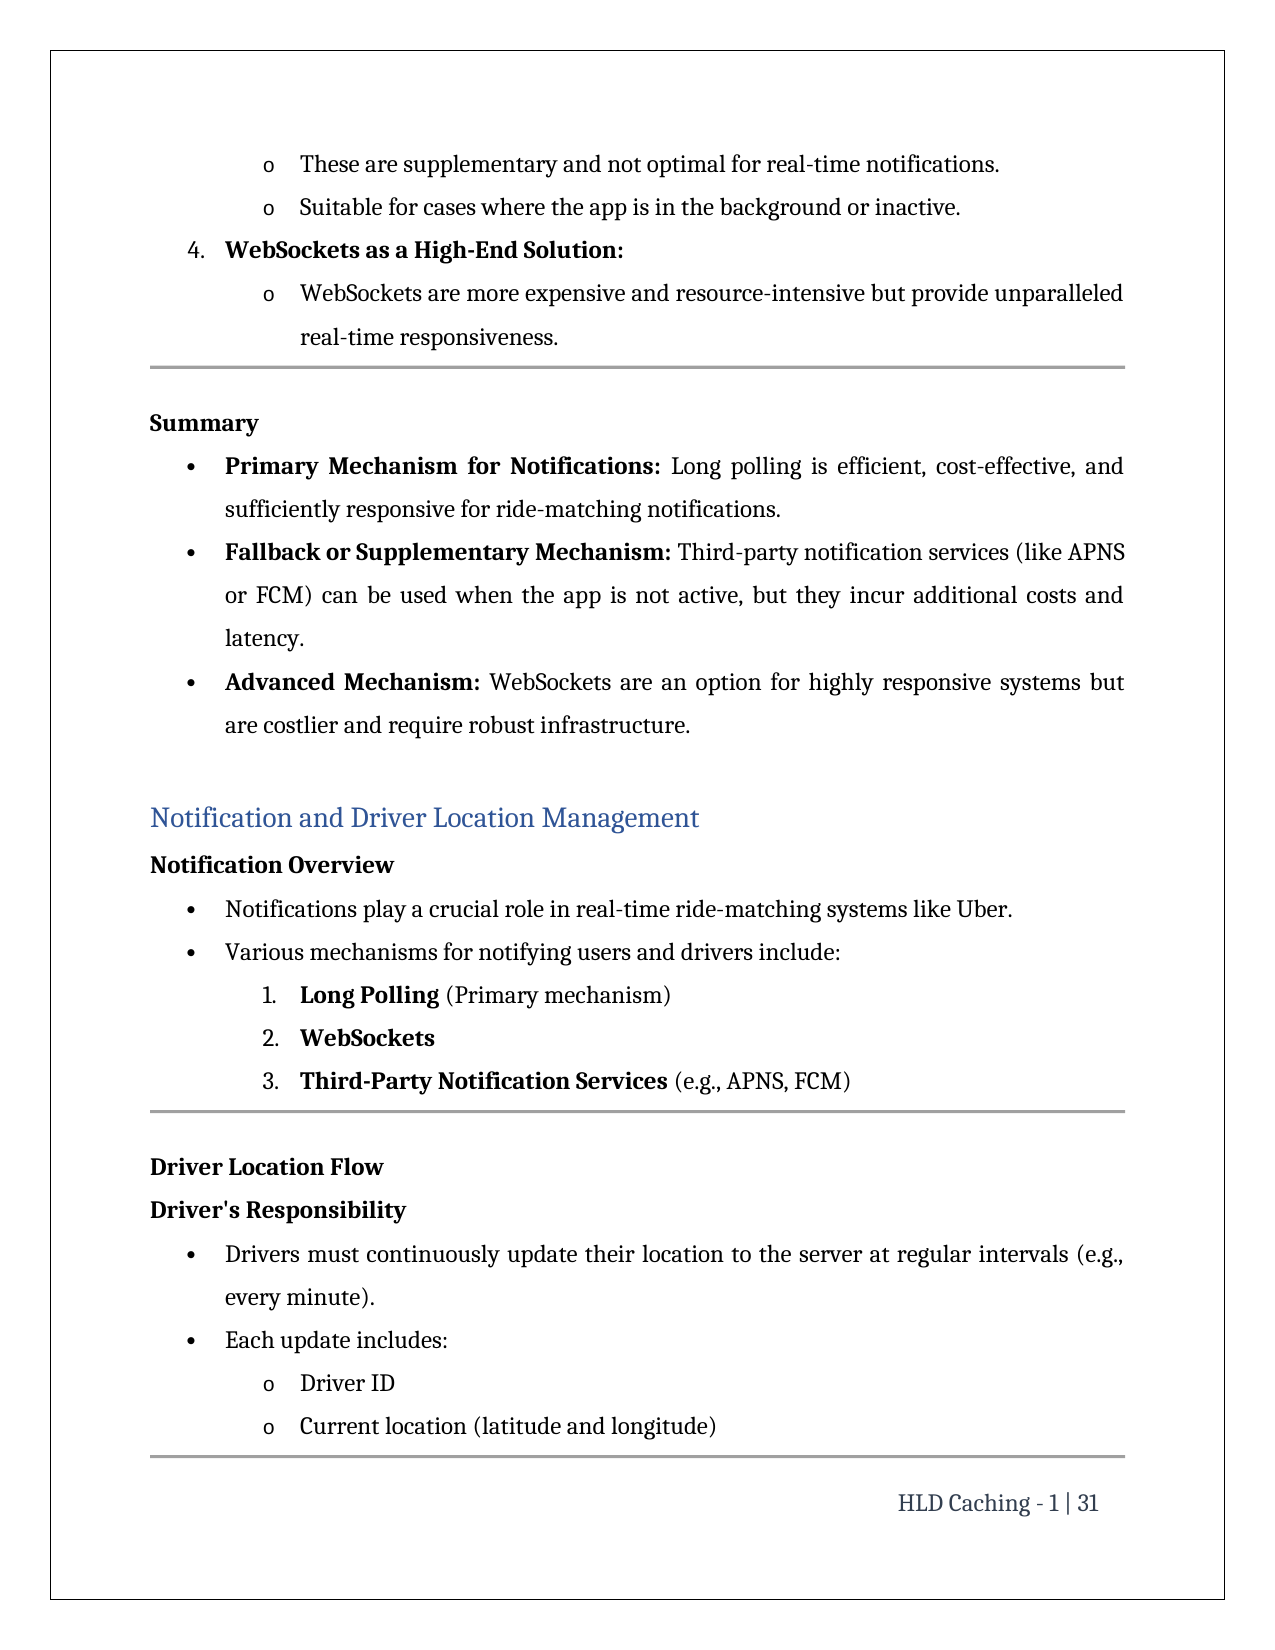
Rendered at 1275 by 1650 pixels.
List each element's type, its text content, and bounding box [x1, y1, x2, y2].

list Long Polling (Primary mechanism) [262, 981, 1125, 1009]
list These are supplementary and not optimal for real-time notifications. [262, 150, 1125, 179]
list Third-Party Notification Services (e.g., APNS, FCM) [262, 1067, 1125, 1096]
list Each update includes: [187, 1326, 1125, 1354]
list Fallback or Supplementary Mechanism: Third-party notification services (like APNS or FCM) can be used when the app is not active, but they incur additional costs and latency. [187, 538, 1125, 653]
list WebSockets are more expensive and resource-intensive but provide unparalleled real-time responsiveness. [262, 279, 1125, 351]
list Primary Mechanism for Notifications: Long polling is efficient, cost-effective, and sufficiently responsive for ride-matching notifications. [187, 452, 1125, 524]
list Advanced Mechanism: WebSockets are an option for highly responsive systems but are costlier and require robust infrastructure. [187, 667, 1125, 739]
text Summary [150, 409, 1125, 437]
text Driver's Responsibility [150, 1196, 1125, 1225]
subtitle Notification and Driver Location Management [150, 801, 1125, 834]
list Current location (latitude and longitude) [262, 1412, 1125, 1441]
list Various mechanisms for notifying users and drivers include: [187, 938, 1125, 966]
list WebSockets [262, 1024, 1125, 1053]
list Drivers must continuously update their location to the server at regular intervals (e.g., every minute). [187, 1239, 1125, 1311]
list Suitable for cases where the app is in the background or inactive. [262, 193, 1125, 222]
text Driver Location Flow [150, 1153, 1125, 1182]
list Driver ID [262, 1369, 1125, 1398]
text Notification Overview [150, 851, 1125, 880]
list Notifications play a crucial role in real-time ride-matching systems like Uber. [187, 894, 1125, 923]
list WebSockets as a High-End Solution: [187, 236, 1125, 265]
